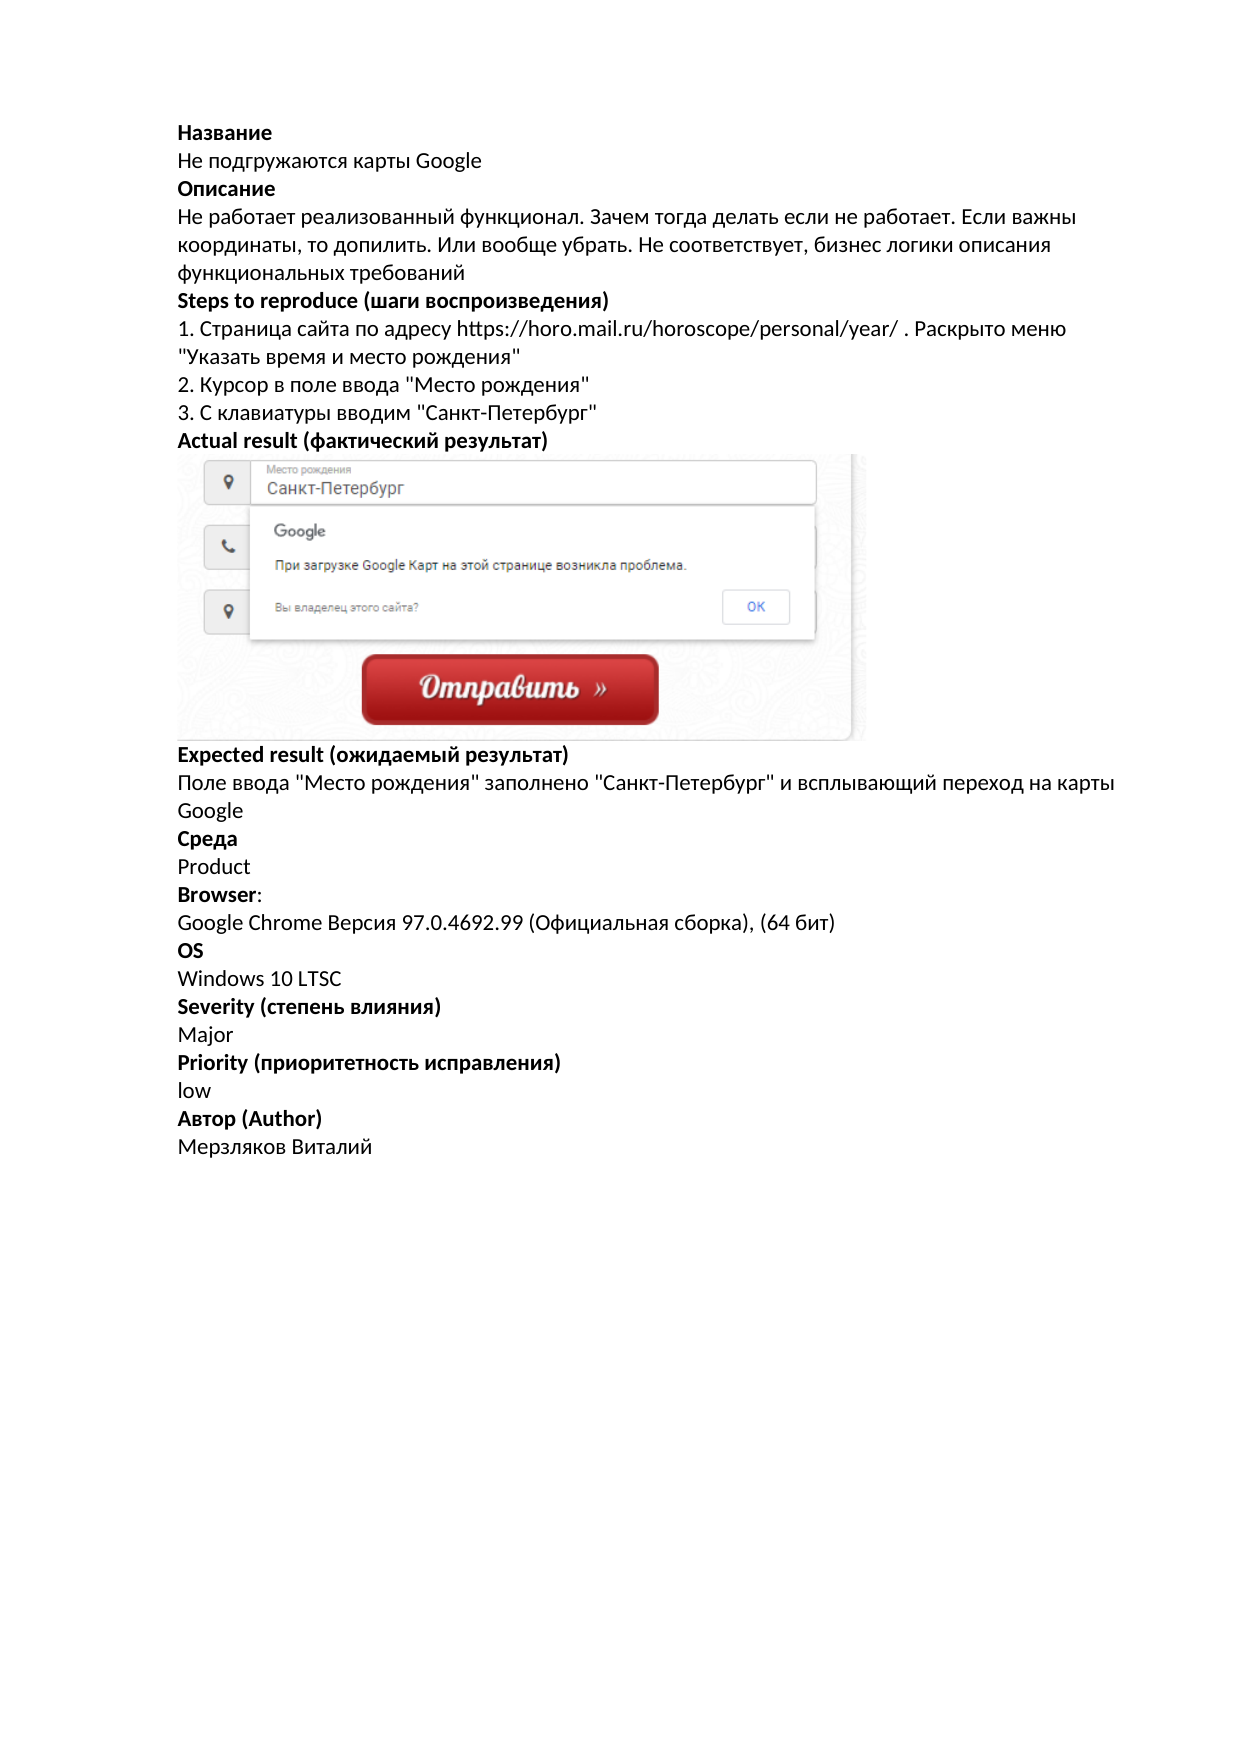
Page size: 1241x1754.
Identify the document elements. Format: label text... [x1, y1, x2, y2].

text 2. Курсор в поле ввода "Место рождения" [177, 370, 1152, 398]
text 3. С клавиатуры вводим "Санкт-Петербург" [177, 398, 1152, 426]
text OS [177, 936, 1152, 964]
text Автор (Author) [177, 1104, 1152, 1132]
text Product [177, 852, 1152, 880]
text Priority (приоритетность исправления) [177, 1048, 1152, 1076]
text Major [177, 1020, 1152, 1048]
picture [177, 454, 867, 741]
text Steps to reproduce (шаги воспроизведения) [177, 286, 1152, 314]
text Не подгружаются карты Google [177, 146, 1152, 174]
text Поле ввода "Место рождения" заполнено "Санкт-Петербург" и всплывающий переход на карты Google [177, 768, 1152, 824]
text Severity (степень влияния) [177, 992, 1152, 1020]
text Expected result (ожидаемый результат) [177, 740, 1152, 768]
text low [177, 1076, 1152, 1104]
text Мерзляков Виталий [177, 1132, 1152, 1160]
text Среда [177, 824, 1152, 852]
text Windows 10 LTSC [177, 964, 1152, 992]
text Не работает реализованный функционал. Зачем тогда делать если не работает. Если важны координаты, то допилить. Или вообще убрать. Не соответствует, бизнес логики описания функциональных требований [177, 202, 1152, 286]
text Описание [177, 174, 1152, 202]
text Название [177, 118, 1152, 146]
text Google Chrome Версия 97.0.4692.99 (Официальная сборка), (64 бит) [177, 908, 1152, 936]
text Browser: [177, 880, 1152, 908]
text Actual result (фактический результат) [177, 426, 1152, 454]
text 1. Страница сайта по адресу https://horo.mail.ru/horoscope/personal/year/ . Раскрыто меню "Указать время и место рождения" [177, 314, 1152, 370]
